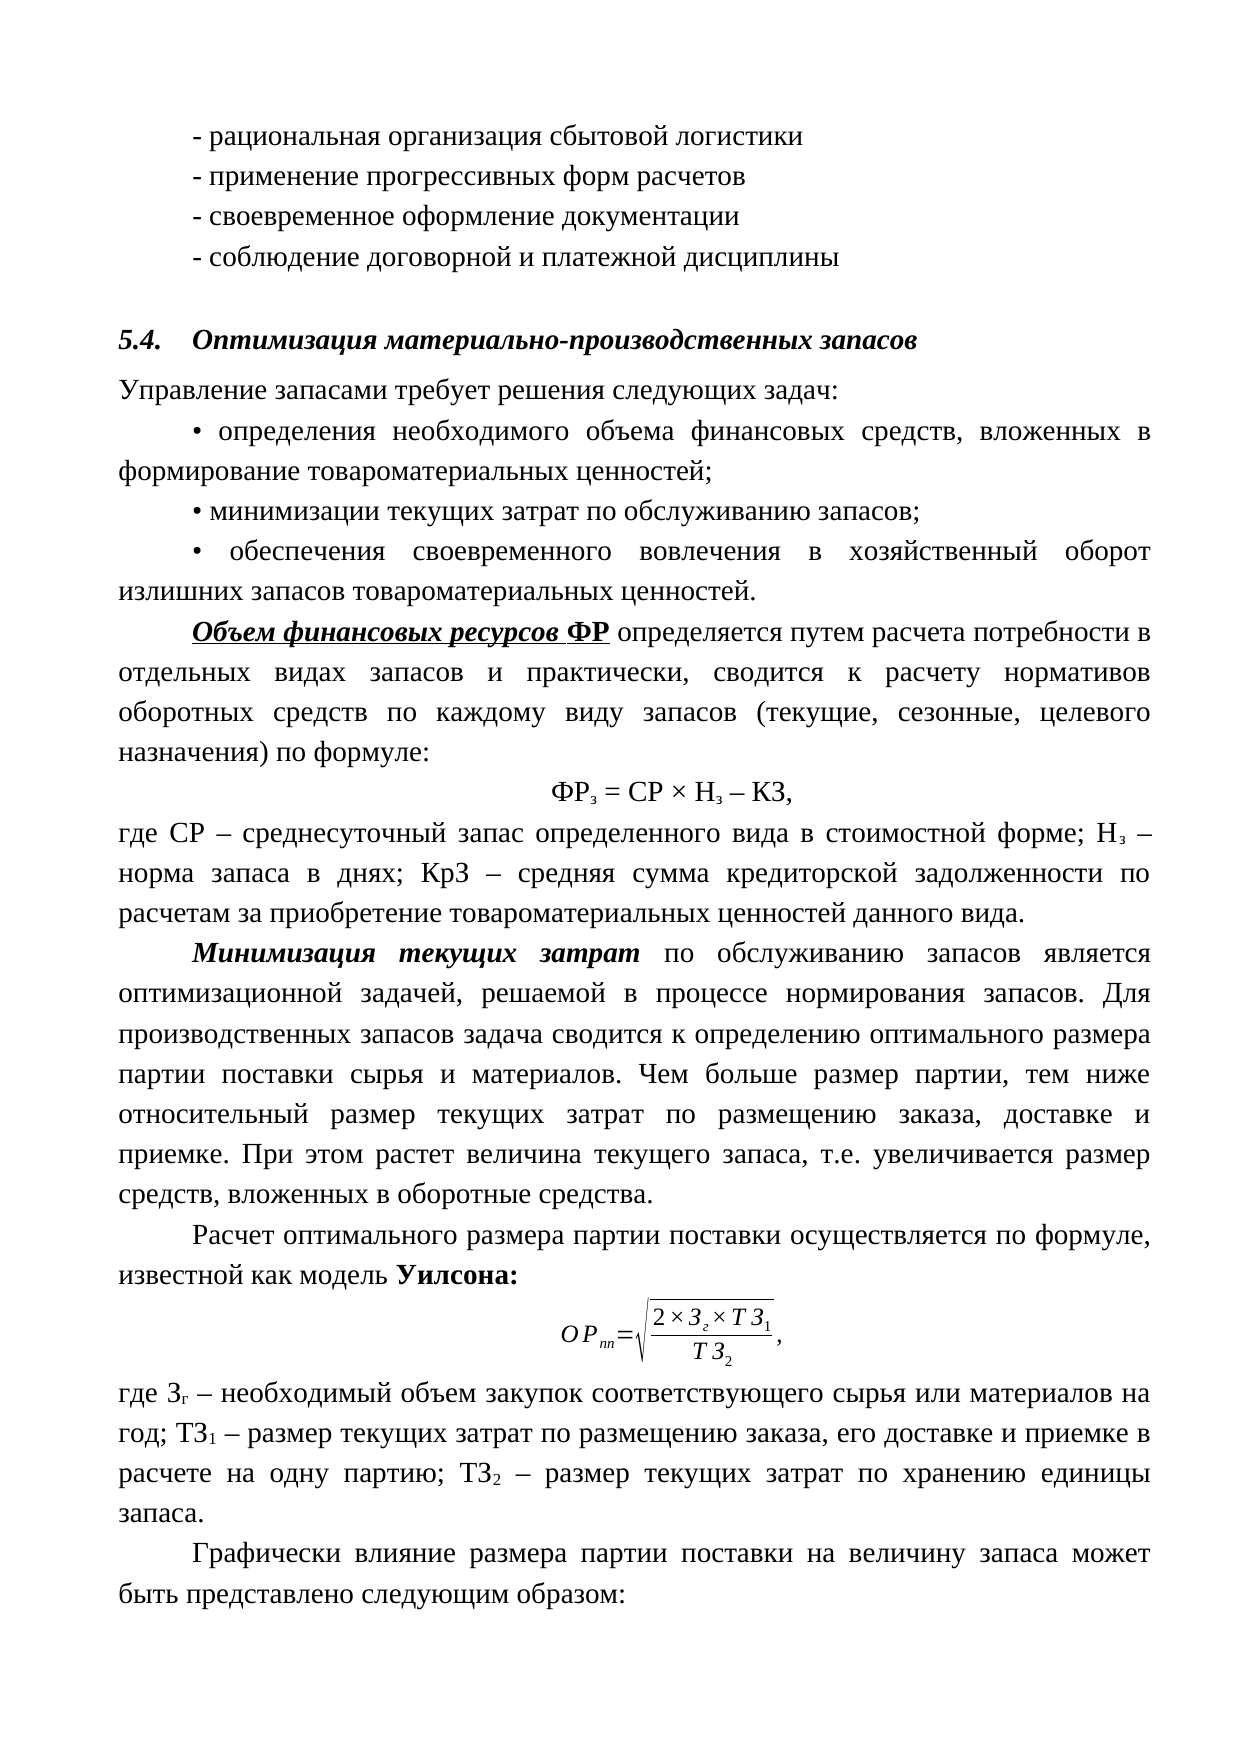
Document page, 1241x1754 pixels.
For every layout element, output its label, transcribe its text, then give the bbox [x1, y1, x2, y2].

text - соблюдение договорной и платежной дисциплины [192, 239, 1152, 272]
text где Зг – необходимый объем закупок соответствующего сырья или материалов на год; ТЗ1 – размер текущих затрат по размещению заказа, его доставке и приемке в расчете на одну партию; ТЗ2 – размер текущих затрат по хранению единицы запаса. [118, 1375, 1152, 1529]
text Графически влияние размера партии поставки на величину запаса может быть представлено следующим образом: [118, 1536, 1152, 1609]
text • обеспечения своевременного вовлечения в хозяйственный оборот излишних запасов товароматериальных ценностей. [118, 533, 1152, 607]
text где СР – среднесуточный запас определенного вида в стоимостной форме; Нз – норма запаса в днях; КрЗ – средняя сумма кредиторской задолженности по расчетам за приобретение товароматериальных ценностей данного вида. [118, 815, 1152, 929]
text Минимизация текущих затрат по обслуживанию запасов является оптимизационной задачей, решаемой в процессе нормирования запасов. Для производственных запасов задача сводится к определению оптимального размера партии поставки сырья и материалов. Чем больше размер партии, тем ниже относительный размер текущих затрат по размещению заказа, доставке и приемке. При этом растет величина текущего запаса, т.е. увеличивается размер средств, вложенных в оборотные средства. [118, 935, 1152, 1210]
text Расчет оптимального размера партии поставки осуществляется по формуле, известной как модель Уилсона: [118, 1217, 1152, 1291]
text Управление запасами требует решения следующих задач: [118, 372, 1152, 406]
text Объем финансовых ресурсов ФР определяется путем расчета потребности в отдельных видах запасов и практически, сводится к расчету нормативов оборотных средств по каждому виду запасов (текущие, сезонные, целевого назначения) по формуле: [118, 614, 1152, 768]
text - своевременное оформление документации [192, 198, 1152, 232]
text • определения необходимого объема финансовых средств, вложенных в формирование товароматериальных ценностей; [118, 413, 1152, 486]
text - применение прогрессивных форм расчетов [192, 158, 1152, 192]
text ФРз = СР × Нз – КЗ, [118, 774, 1152, 808]
text • минимизации текущих затрат по обслуживанию запасов; [118, 493, 1152, 527]
text - рациональная организация сбытовой логистики [192, 118, 1152, 152]
list Оптимизация материально-производственных запасов [118, 322, 1152, 356]
